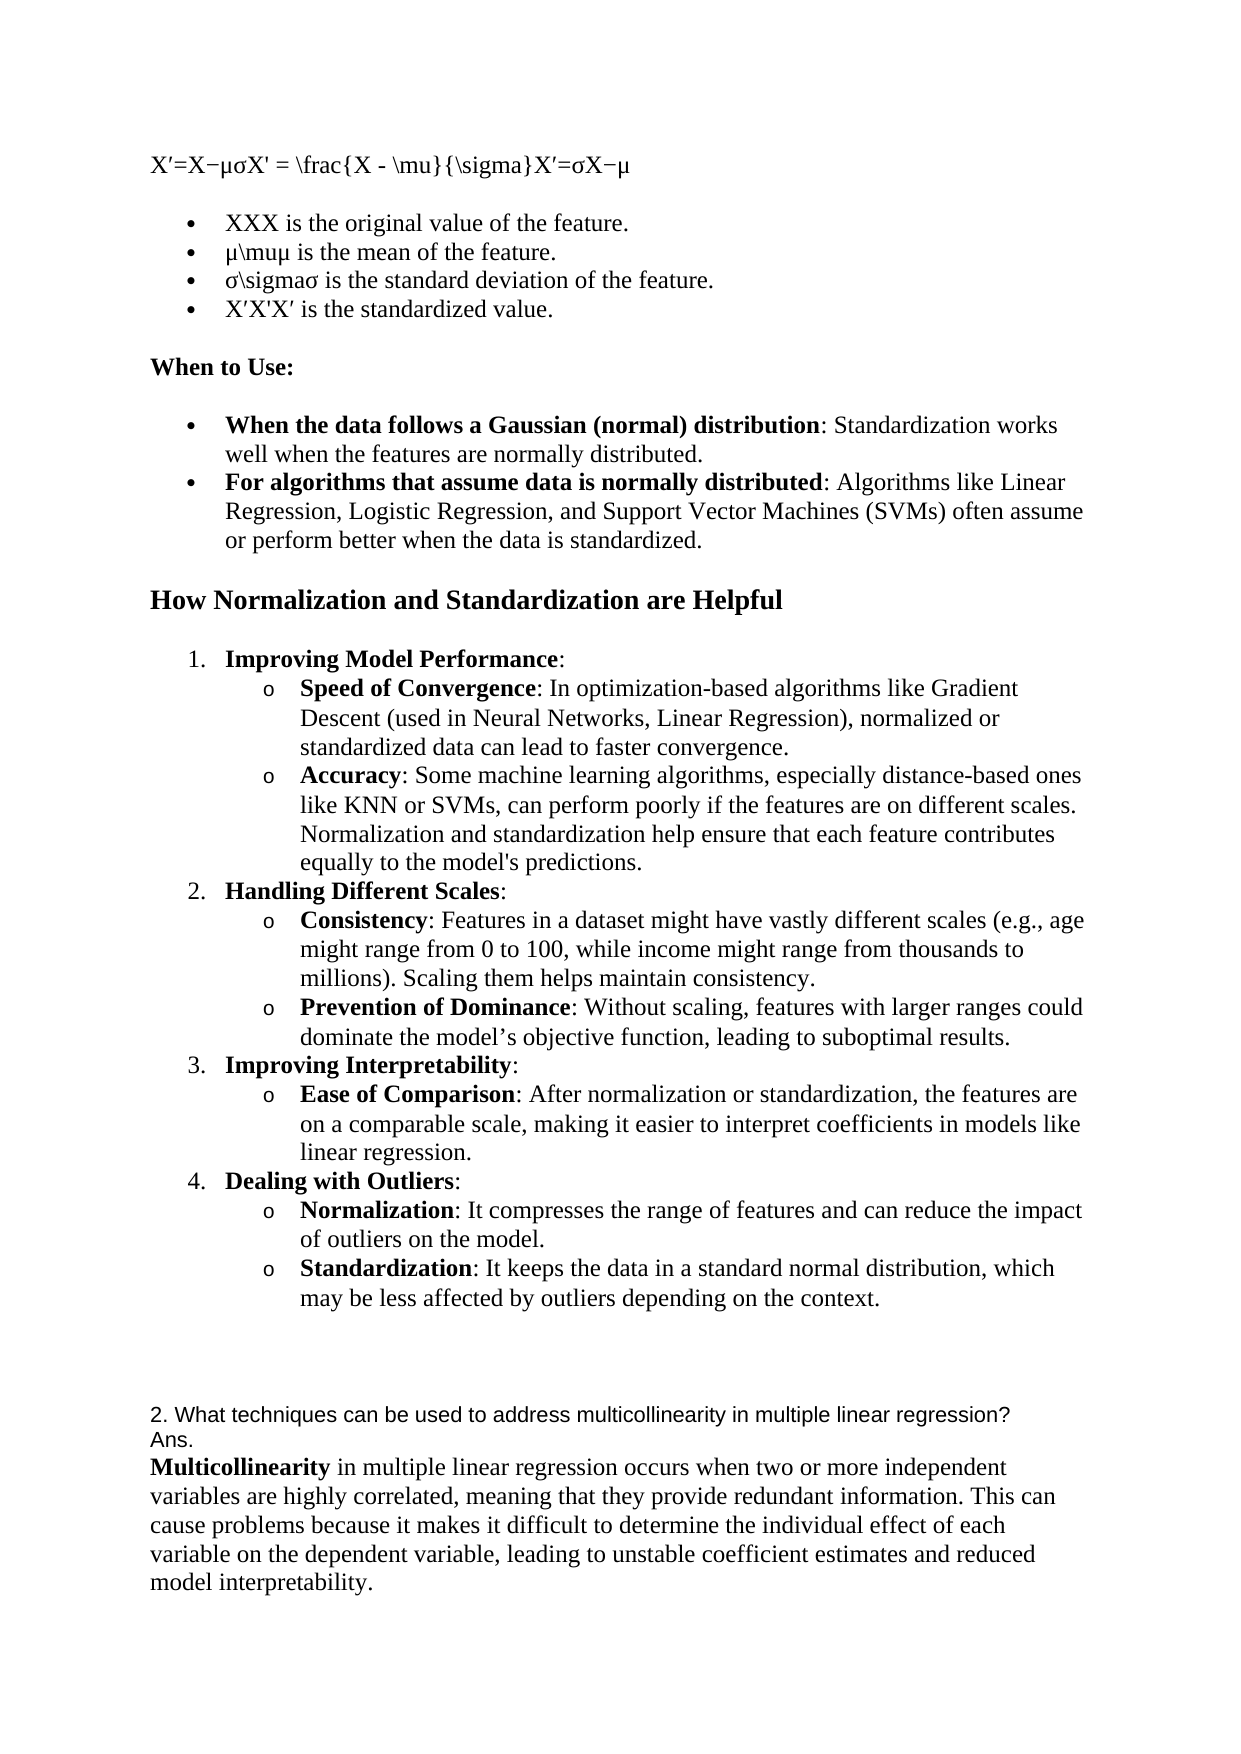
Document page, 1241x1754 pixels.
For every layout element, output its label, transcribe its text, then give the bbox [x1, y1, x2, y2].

list Consistency: Features in a dataset might have vastly different scales (e.g., age might range from 0 to 100, while income might range from thousands to millions). Scaling them helps maintain consistency. [262, 905, 1090, 992]
list X′X'X′ is the standardized value. [187, 294, 1090, 323]
list Handling Different Scales: [187, 876, 1090, 905]
list Prevention of Dominance: Without scaling, features with larger ranges could dominate the model’s objective function, leading to suboptimal results. [262, 992, 1090, 1050]
list Accuracy: Some machine learning algorithms, especially distance-based ones like KNN or SVMs, can perform poorly if the features are on different scales. Normalization and standardization help ensure that each feature contributes equally to the model's predictions. [262, 760, 1090, 876]
list When the data follows a Gaussian (normal) distribution: Standardization works well when the features are normally distributed. [187, 410, 1090, 467]
text How Normalization and Standardization are Helpful [150, 583, 1090, 615]
list Ease of Comparison: After normalization or standardization, the features are on a comparable scale, making it easier to interpret coefficients in models like linear regression. [262, 1079, 1090, 1166]
list Improving Model Performance: [187, 644, 1090, 673]
text When to Use: [150, 352, 1090, 381]
text X′=X−μσX' = \frac{X - \mu}{\sigma}X′=σX−μ​ [150, 150, 1090, 179]
list Standardization: It keeps the data in a standard normal distribution, which may be less affected by outliers depending on the context. [262, 1253, 1090, 1312]
list Normalization: It compresses the range of features and can reduce the impact of outliers on the model. [262, 1195, 1090, 1253]
list σ\sigmaσ is the standard deviation of the feature. [187, 265, 1090, 294]
list μ\muμ is the mean of the feature. [187, 237, 1090, 265]
list Speed of Convergence: In optimization-based algorithms like Gradient Descent (used in Neural Networks, Linear Regression), normalized or standardized data can lead to faster convergence. [262, 673, 1090, 760]
text 2. What techniques can be used to address multicollinearity in multiple linear regression? Ans. Multicollinearity in multiple linear regression occurs when two or more independent variables are highly correlated, meaning that they provide redundant information. This can cause problems because it makes it difficult to determine the individual effect of each variable on the dependent variable, leading to unstable coefficient estimates and reduced model interpretability. [150, 1402, 1090, 1596]
list XXX is the original value of the feature. [187, 208, 1090, 237]
list For algorithms that assume data is normally distributed: Algorithms like Linear Regression, Logistic Regression, and Support Vector Machines (SVMs) often assume or perform better when the data is standardized. [187, 467, 1090, 554]
list Improving Interpretability: [187, 1050, 1090, 1079]
list Dealing with Outliers: [187, 1166, 1090, 1195]
